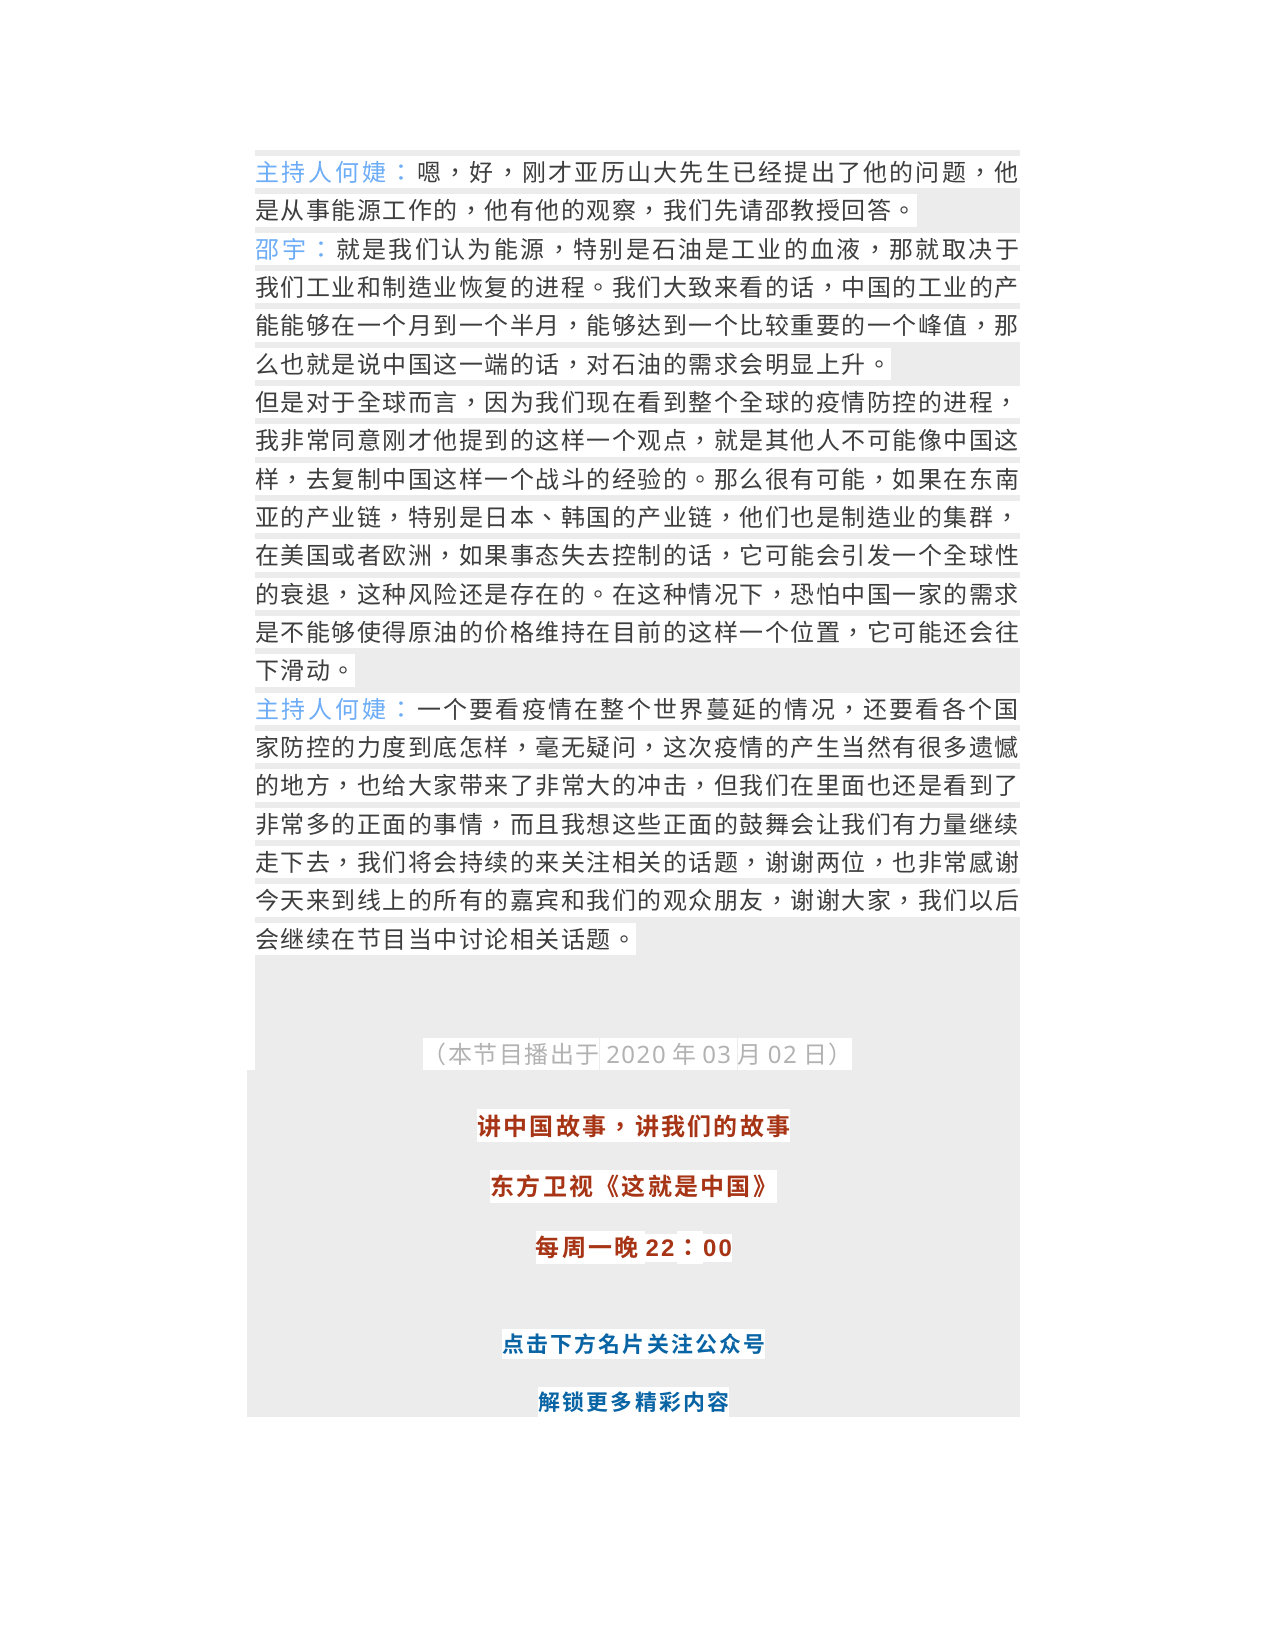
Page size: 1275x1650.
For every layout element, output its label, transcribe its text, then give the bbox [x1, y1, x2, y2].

text 东方卫视《这就是中国》 [247, 1150, 1020, 1203]
text 每周一晚22：00 [247, 1211, 1020, 1264]
text 邵宇：就是我们认为能源，特别是石油是工业的血液，那就取决于我们工业和制造业恢复的进程。我们大致来看的话，中国的工业的产能能够在一个月到一个半月，能够达到一个比较重要的一个峰值，那么也就是说中国这一端的话，对石油的需求会明显上升。 [255, 342, 1020, 380]
text 主持人何婕：嗯，好，刚才亚历山大先生已经提出了他的问题，他是从事能源工作的，他有他的观察，我们先请邵教授回答。 [255, 188, 1020, 227]
text 点击下方名片关注公众号 [247, 1309, 1020, 1359]
text 主持人何婕：一个要看疫情在整个世界蔓延的情况，还要看各个国家防控的力度到底怎样，毫无疑问，这次疫情的产生当然有很多遗憾的地方，也给大家带来了非常大的冲击，但我们在里面也还是看到了非常多的正面的事情，而且我想这些正面的鼓舞会让我们有力量继续走下去，我们将会持续的来关注相关的话题，谢谢两位，也非常感谢今天来到线上的所有的嘉宾和我们的观众朋友，谢谢大家，我们以后会继续在节目当中讨论相关话题。 [255, 917, 1020, 955]
text 但是对于全球而言，因为我们现在看到整个全球的疫情防控的进程，我非常同意刚才他提到的这样一个观点，就是其他人不可能像中国这样，去复制中国这样一个战斗的经验的。那么很有可能，如果在东南亚的产业链，特别是日本、韩国的产业链，他们也是制造业的集群，在美国或者欧洲，如果事态失去控制的话，它可能会引发一个全球性的衰退，这种风险还是存在的。在这种情况下，恐怕中国一家的需求是不能够使得原油的价格维持在目前的这样一个位置，它可能还会往下滑动。 [255, 648, 1020, 687]
text 讲中国故事，讲我们的故事 [247, 1089, 1020, 1142]
text 解锁更多精彩内容 [247, 1367, 1020, 1417]
text （本节目播出于2020年03月02日） [255, 1032, 1020, 1070]
